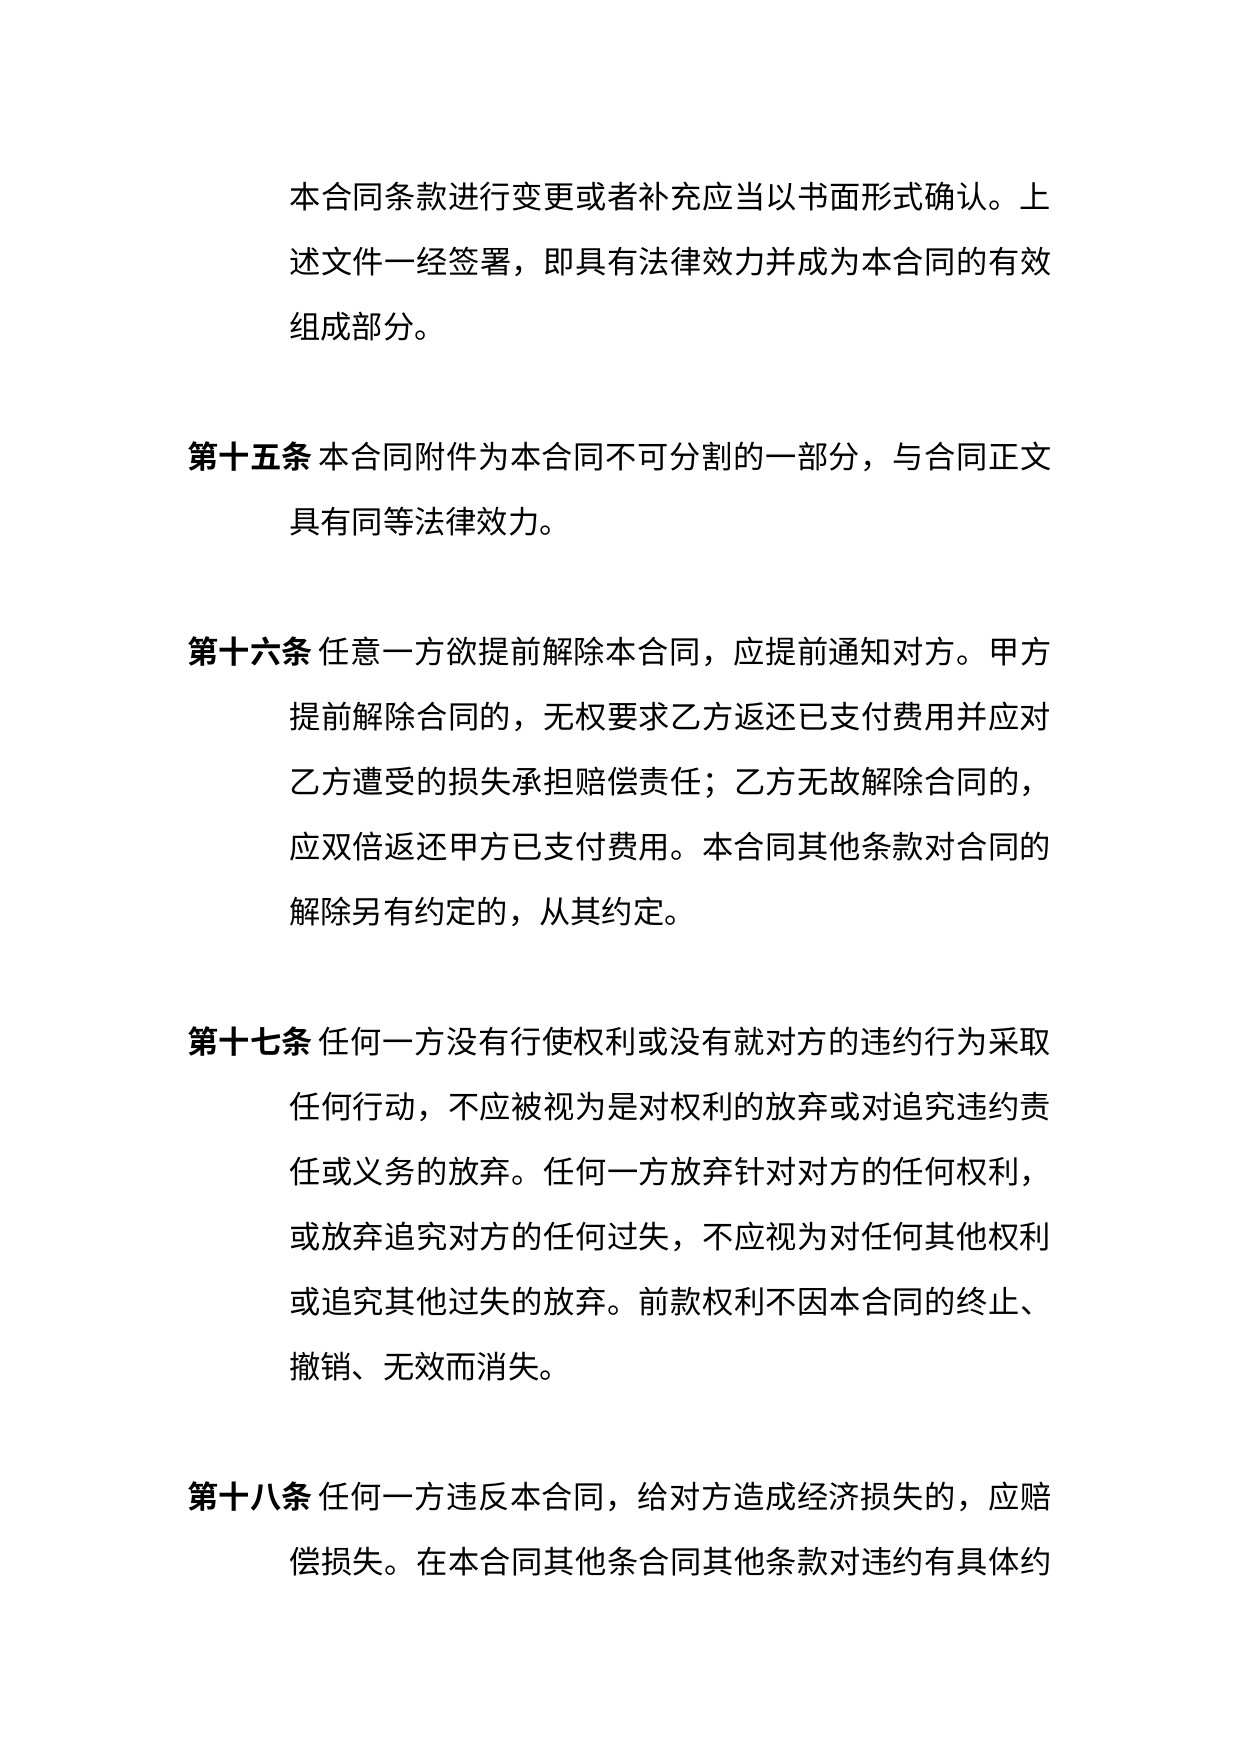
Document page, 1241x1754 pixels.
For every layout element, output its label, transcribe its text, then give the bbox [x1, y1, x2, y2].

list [187, 162, 1053, 357]
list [187, 1462, 1053, 1592]
list 本合同附件为本合同不可分割的一部分，与合同正文具有同等法律效力。 [187, 422, 1053, 552]
list 任何一方没有行使权利或没有就对方的违约行为采取任何行动，不应被视为是对权利的放弃或对追究违约责任或义务的放弃。任何一方放弃针对对方的任何权利，或放弃追究对方的任何过失，不应视为对任何其他权利或追究其他过失的放弃。前款权利不因本合同的终止、撤销、无效而消失。 [187, 1007, 1053, 1397]
list 任意一方欲提前解除本合同，应提前通知对方。甲方提前解除合同的，无权要求乙方返还已支付费用并应对乙方遭受的损失承担赔偿责任；乙方无故解除合同的，应双倍返还甲方已支付费用。本合同其他条款对合同的解除另有约定的，从其约定。 [187, 617, 1053, 942]
